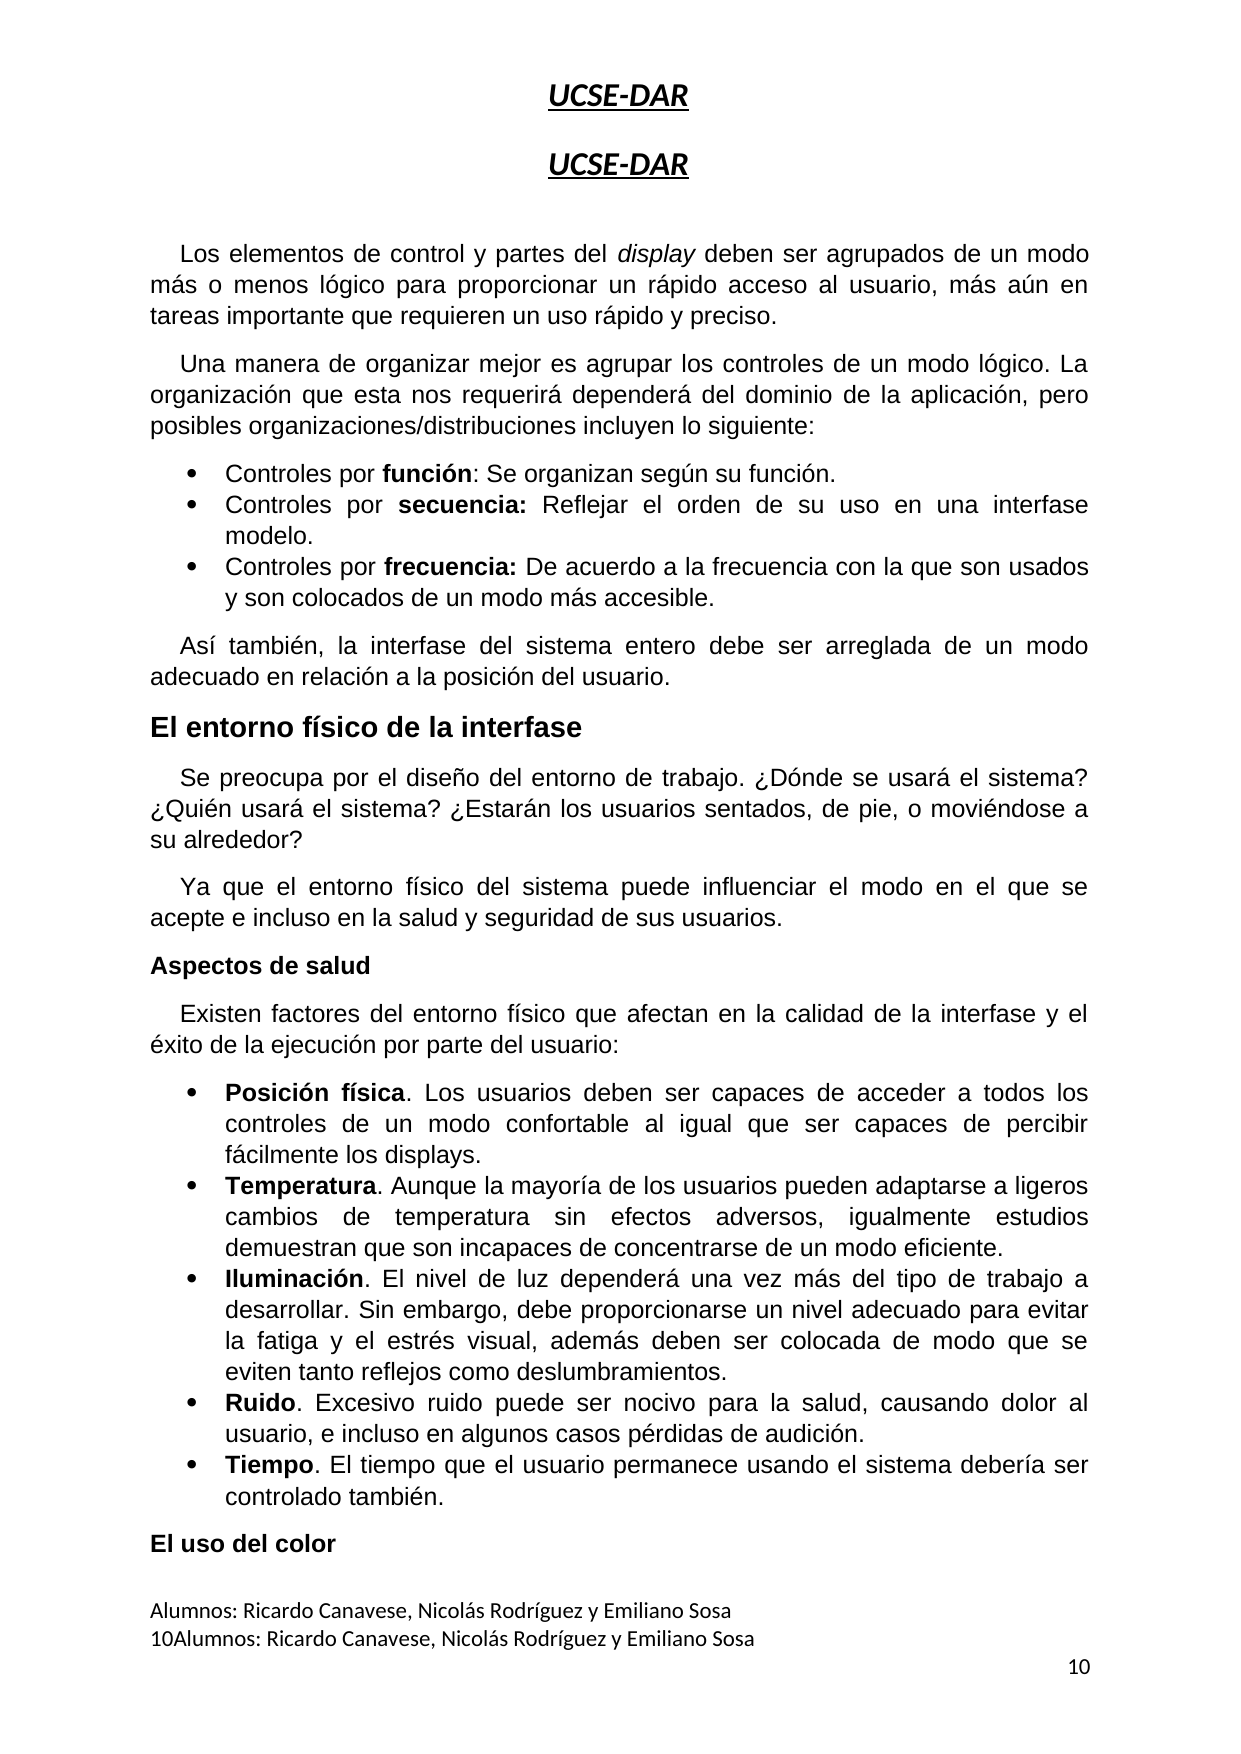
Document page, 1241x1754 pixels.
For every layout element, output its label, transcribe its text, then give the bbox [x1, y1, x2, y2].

text Así también, la interfase del sistema entero debe ser arreglada de un modo adecuado en relación a la posición del usuario. [150, 631, 1090, 691]
text Los elementos de control y partes del display deben ser agrupados de un modo más o menos lógico para proporcionar un rápido acceso al usuario, más aún en tareas importante que requieren un uso rápido y preciso. [150, 239, 1090, 330]
text Aspectos de salud [150, 951, 1090, 980]
text Ya que el entorno físico del sistema puede influenciar el modo en el que se acepte e incluso en la salud y seguridad de sus usuarios. [150, 872, 1090, 932]
list Controles por secuencia: Reflejar el orden de su uso en una interfase modelo. [187, 490, 1090, 550]
text El entorno físico de la interfase [150, 710, 1090, 743]
text Se preocupa por el diseño del entorno de trabajo. ¿Dónde se usará el sistema? ¿Quién usará el sistema? ¿Estarán los usuarios sentados, de pie, o moviéndose a su alrededor? [150, 763, 1090, 853]
list Iluminación. El nivel de luz dependerá una vez más del tipo de trabajo a desarrollar. Sin embargo, debe proporcionarse un nivel adecuado para evitar la fatiga y el estrés visual, además deben ser colocada de modo que se eviten tanto reflejos como deslumbramientos. [187, 1264, 1090, 1386]
list Controles por frecuencia: De acuerdo a la frecuencia con la que son usados y son colocados de un modo más accesible. [187, 552, 1090, 612]
text Una manera de organizar mejor es agrupar los controles de un modo lógico. La organización que esta nos requerirá dependerá del dominio de la aplicación, pero posibles organizaciones/distribuciones incluyen lo siguiente: [150, 349, 1090, 440]
list Controles por función: Se organizan según su función. [187, 459, 1090, 488]
list Ruido. Excesivo ruido puede ser nocivo para la salud, causando dolor al usuario, e incluso en algunos casos pérdidas de audición. [187, 1388, 1090, 1448]
text Existen factores del entorno físico que afectan en la calidad de la interfase y el éxito de la ejecución por parte del usuario: [150, 999, 1090, 1059]
list Temperatura. Aunque la mayoría de los usuarios pueden adaptarse a ligeros cambios de temperatura sin efectos adversos, igualmente estudios demuestran que son incapaces de concentrarse de un modo eficiente. [187, 1171, 1090, 1262]
list Posición física. Los usuarios deben ser capaces de acceder a todos los controles de un modo confortable al igual que ser capaces de percibir fácilmente los displays. [187, 1078, 1090, 1168]
list Tiempo. El tiempo que el usuario permanece usando el sistema debería ser controlado también. [187, 1451, 1090, 1510]
text El uso del color [150, 1529, 1090, 1558]
